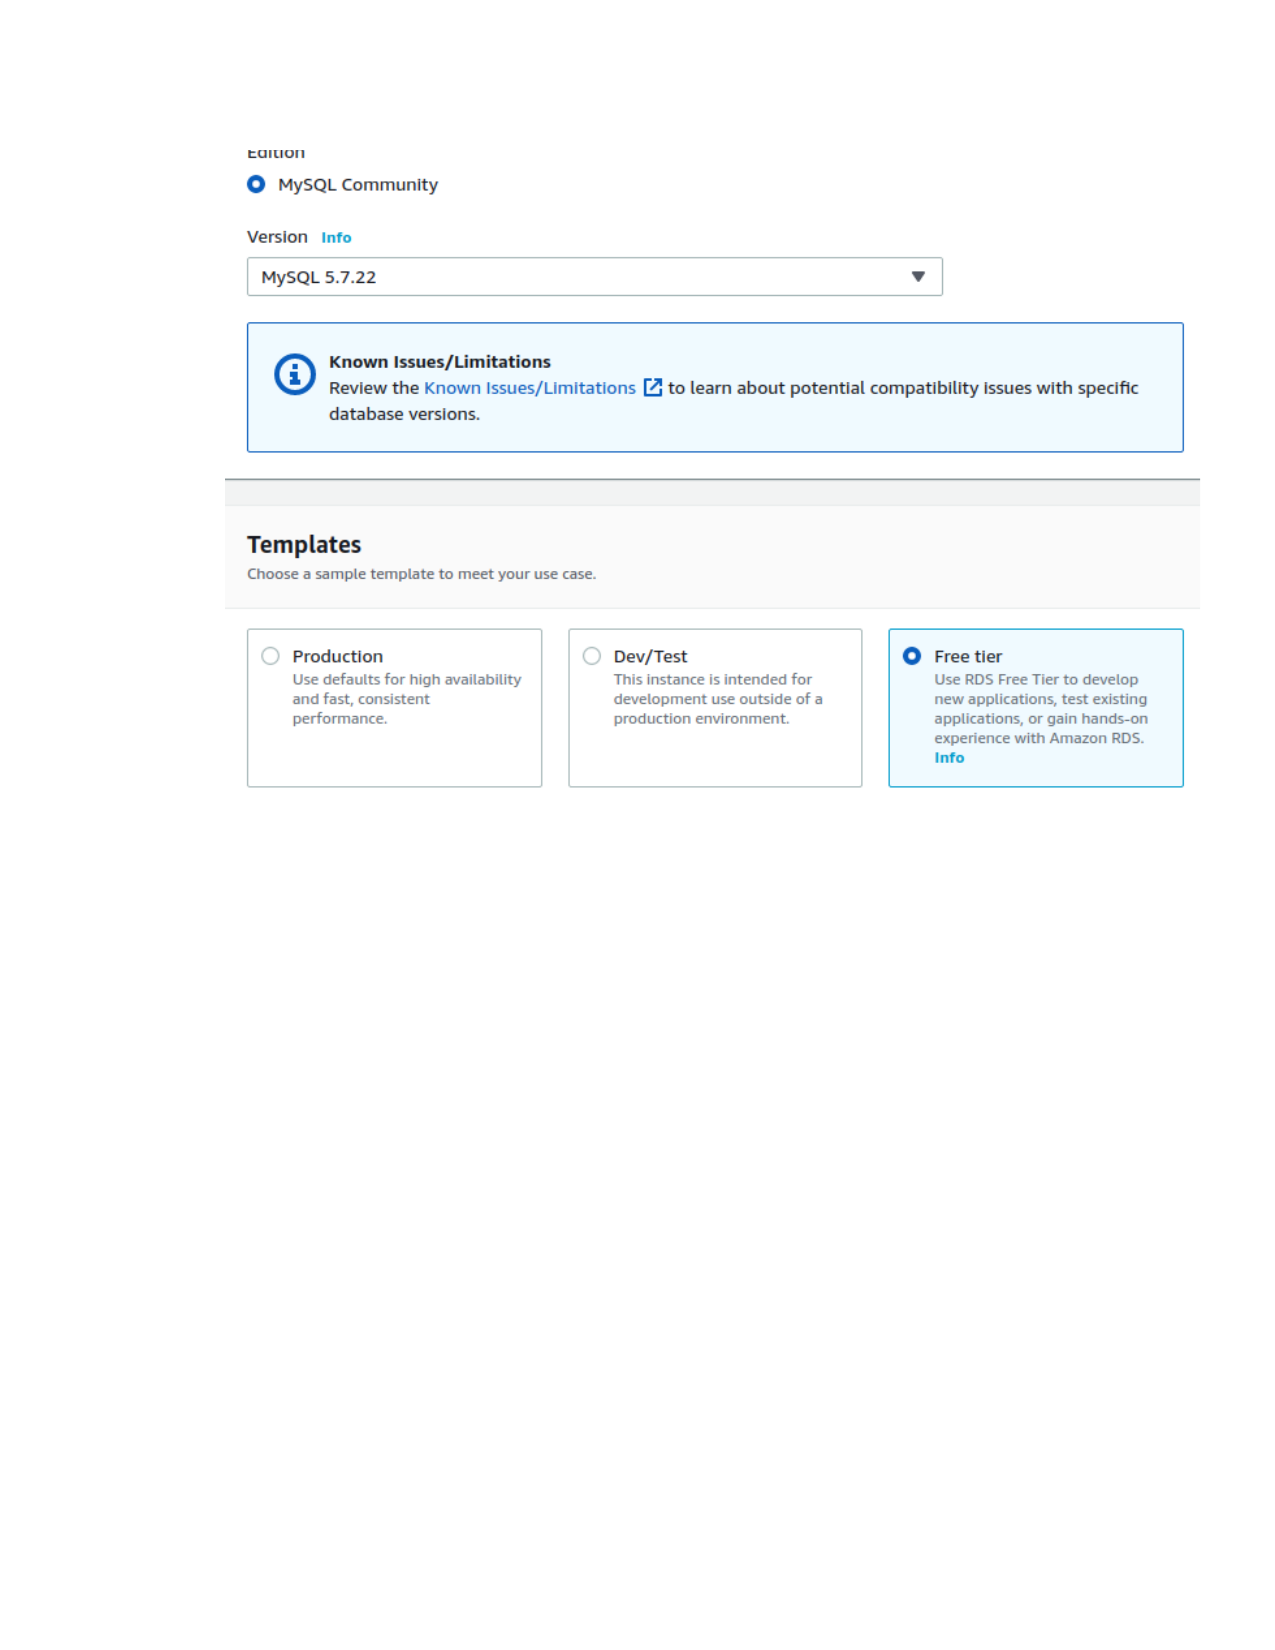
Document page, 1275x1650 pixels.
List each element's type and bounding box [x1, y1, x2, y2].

picture [225, 150, 1200, 802]
